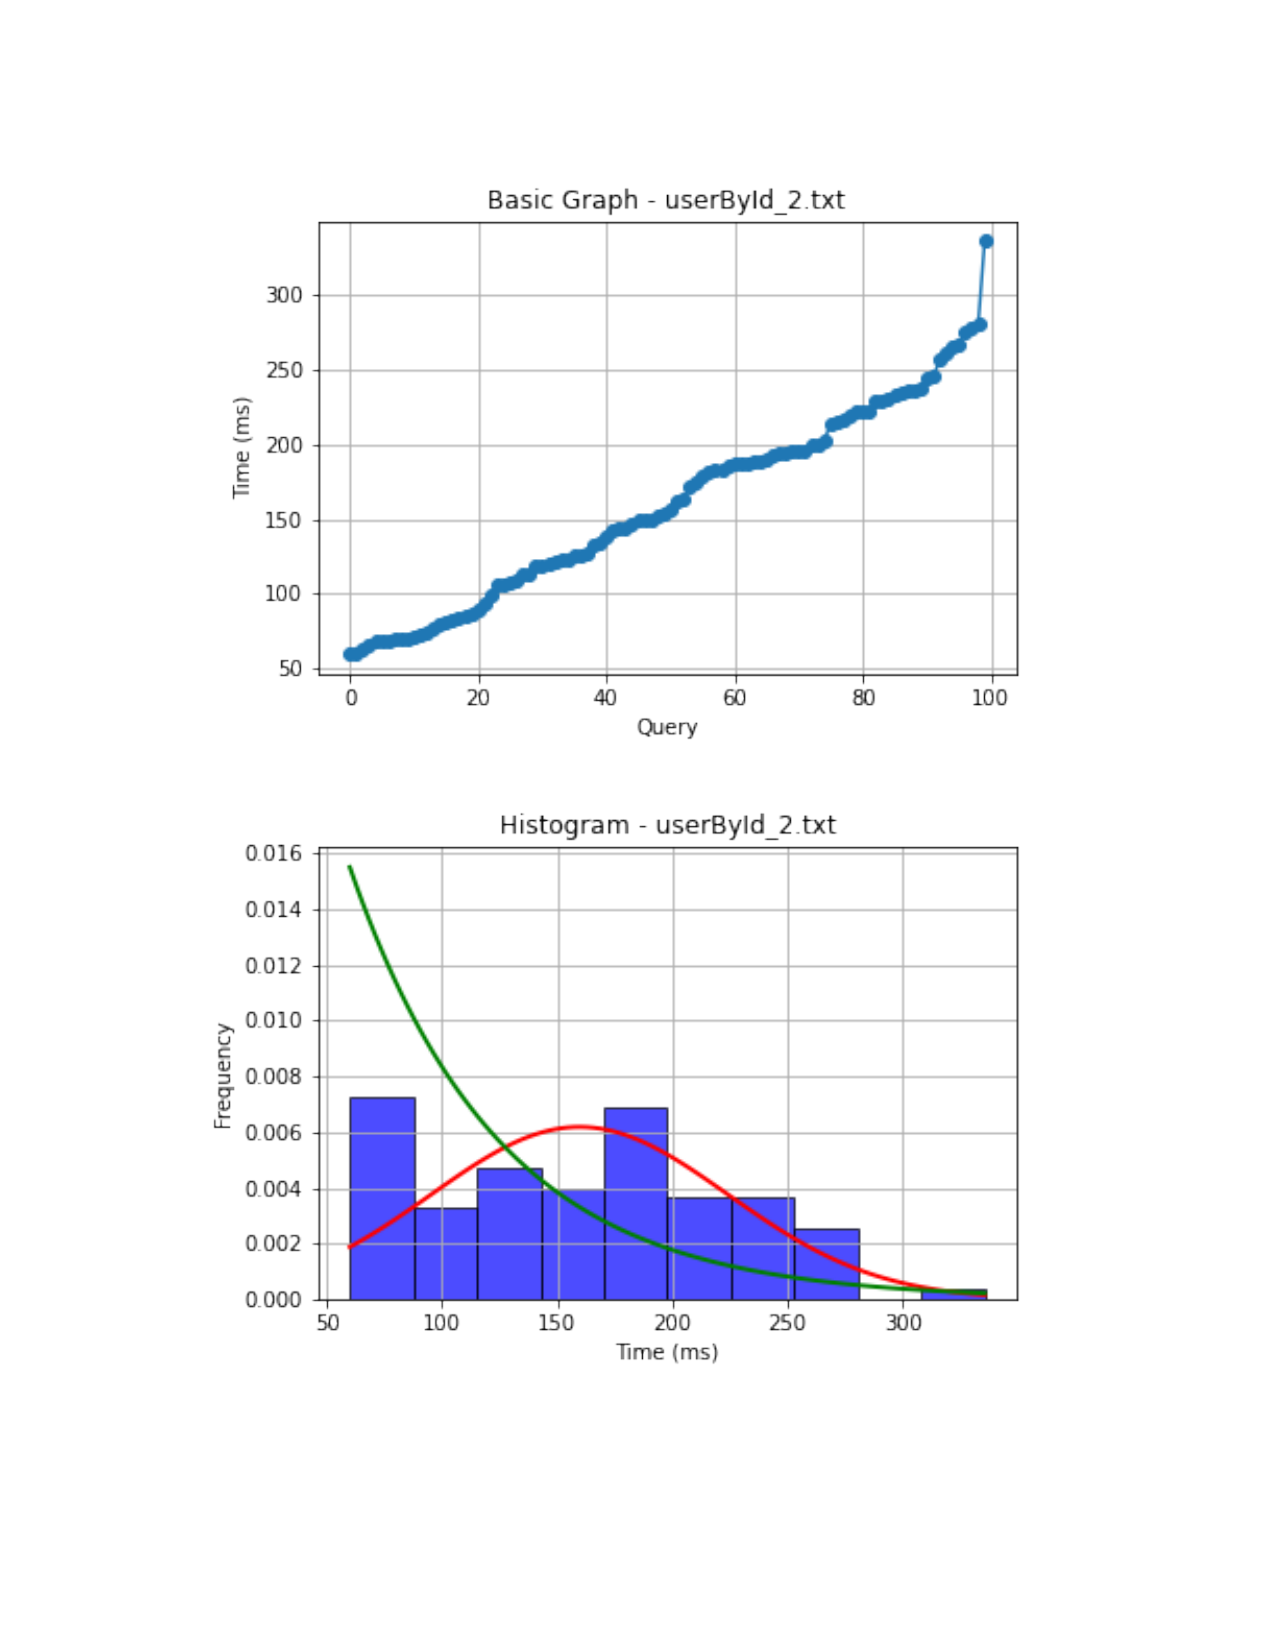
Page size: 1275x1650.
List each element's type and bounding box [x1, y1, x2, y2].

picture [206, 150, 1107, 750]
picture [206, 774, 1107, 1375]
